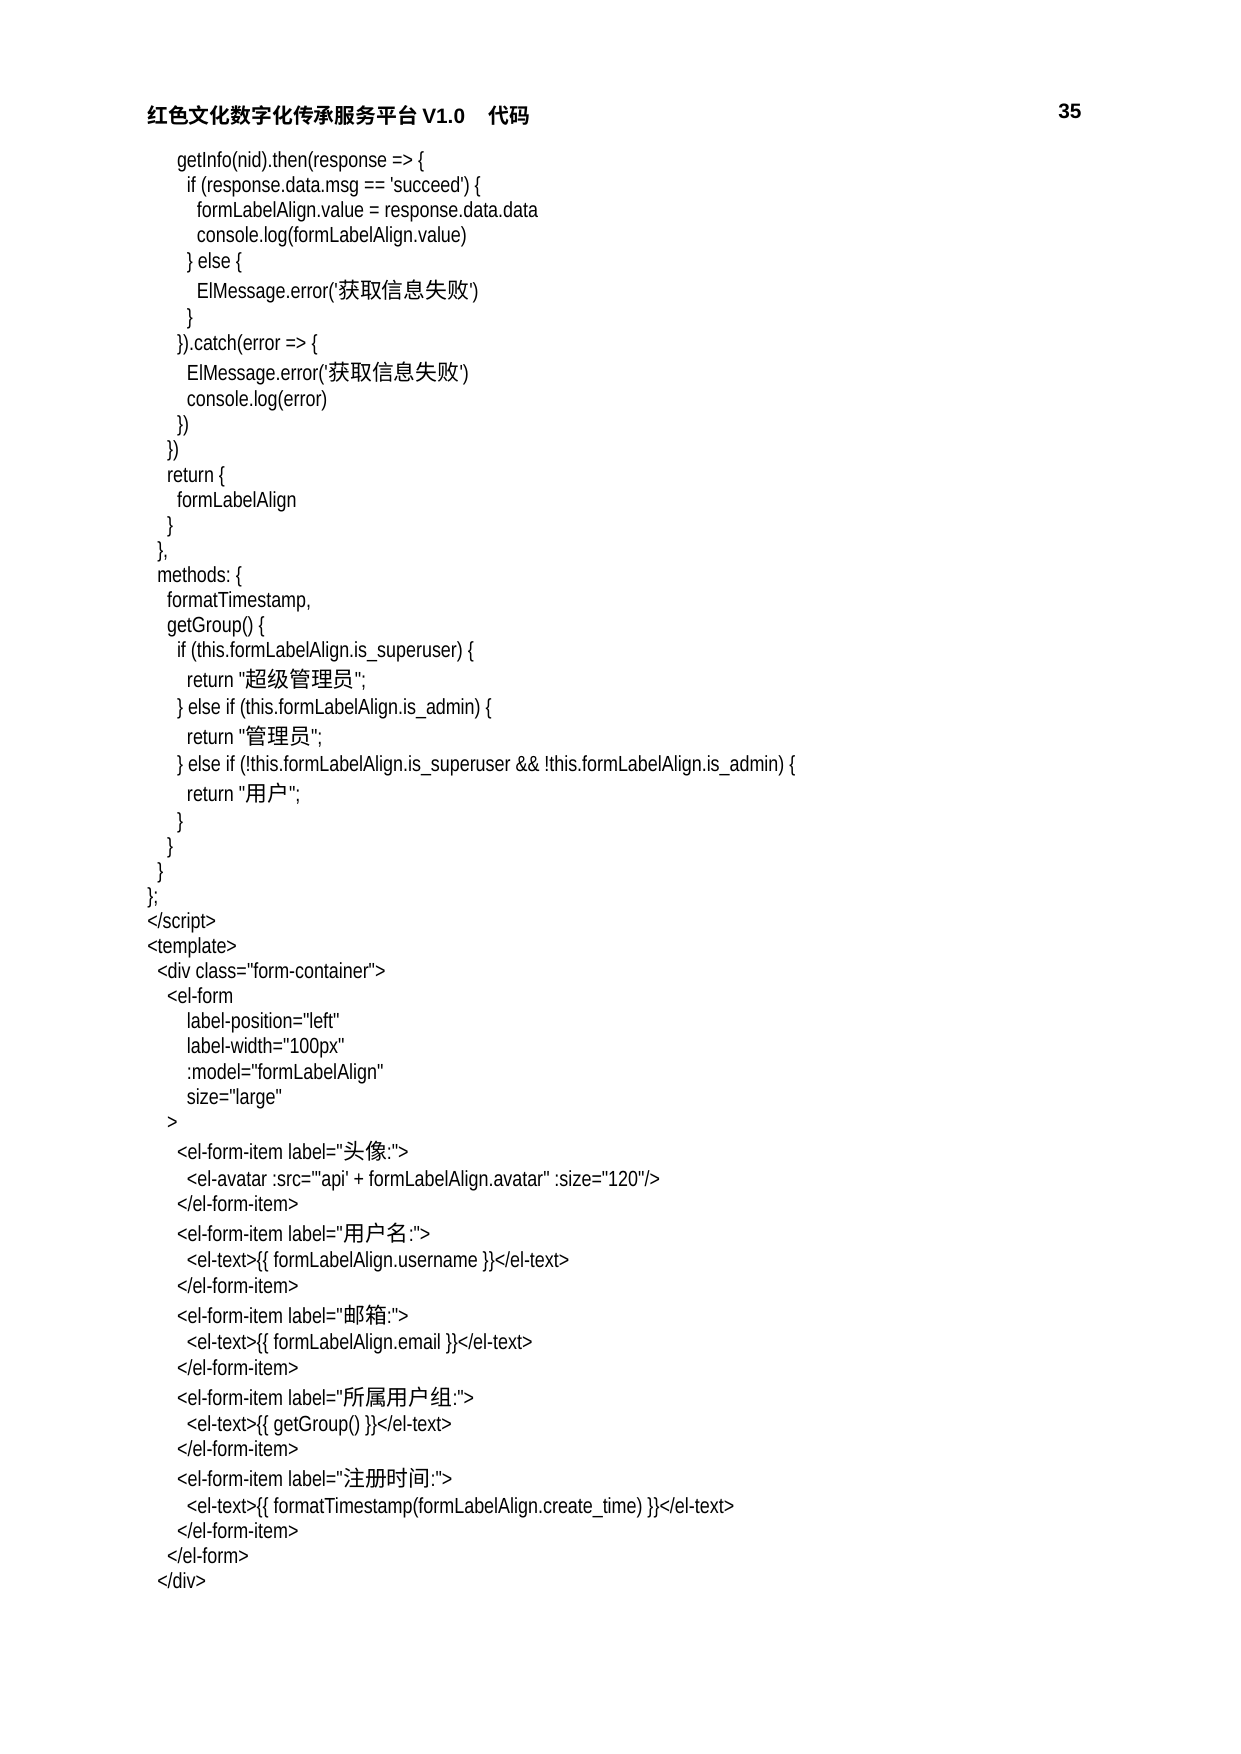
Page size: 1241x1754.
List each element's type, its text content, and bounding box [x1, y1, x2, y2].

text <el-text>{{ getGroup() }}</el-text> [147, 1411, 1093, 1436]
text <div class="form-container"> [147, 958, 1093, 983]
text <el-avatar :src="'api' + formLabelAlign.avatar" :size="120"/> [147, 1166, 1093, 1191]
text </el-form-item> [147, 1191, 1093, 1216]
text <el-text>{{ formatTimestamp(formLabelAlign.create_time) }}</el-text> [147, 1493, 1093, 1518]
text }, [147, 537, 1093, 562]
text } [147, 512, 1093, 537]
text <el-text>{{ formLabelAlign.email }}</el-text> [147, 1329, 1093, 1354]
text > [147, 1109, 1093, 1134]
text <el-form-item label="注册时间:"> [147, 1461, 1093, 1493]
text label-position="left" [147, 1008, 1093, 1033]
text if (response.data.msg == 'succeed') { [147, 172, 1093, 197]
text :model="formLabelAlign" [147, 1058, 1093, 1084]
text } [147, 304, 1093, 329]
text } [147, 833, 1093, 858]
text return { [147, 461, 1093, 487]
text return "管理员"; [147, 719, 1093, 751]
text </div> [147, 1568, 1093, 1593]
text return "超级管理员"; [147, 662, 1093, 694]
text ElMessage.error('获取信息失败') [147, 354, 1093, 386]
text <el-form-item label="邮箱:"> [147, 1298, 1093, 1329]
text </el-form-item> [147, 1518, 1093, 1543]
text methods: { [147, 562, 1093, 587]
text formatTimestamp, [147, 587, 1093, 612]
text </el-form-item> [147, 1354, 1093, 1379]
text </el-form-item> [147, 1272, 1093, 1298]
text </el-form> [147, 1543, 1093, 1568]
text return "用户"; [147, 776, 1093, 807]
text formLabelAlign [147, 487, 1093, 512]
text <el-form-item label="头像:"> [147, 1134, 1093, 1166]
text <el-text>{{ formLabelAlign.username }}</el-text> [147, 1247, 1093, 1272]
text ElMessage.error('获取信息失败') [147, 273, 1093, 304]
text <template> [147, 933, 1093, 958]
text }) [147, 411, 1093, 436]
text } [147, 858, 1093, 883]
text }) [147, 436, 1093, 461]
text console.log(error) [147, 386, 1093, 411]
text <el-form [147, 983, 1093, 1008]
text size="large" [147, 1084, 1093, 1109]
text </script> [147, 908, 1093, 933]
text } else { [147, 247, 1093, 273]
text getInfo(nid).then(response => { [147, 147, 1093, 172]
text } [147, 807, 1093, 833]
text <el-form-item label="所属用户组:"> [147, 1379, 1093, 1411]
text } else if (!this.formLabelAlign.is_superuser && !this.formLabelAlign.is_admin) { [147, 751, 1093, 776]
text }).catch(error => { [147, 329, 1093, 354]
text }; [147, 883, 1093, 908]
text if (this.formLabelAlign.is_superuser) { [147, 637, 1093, 662]
text console.log(formLabelAlign.value) [147, 222, 1093, 247]
text } else if (this.formLabelAlign.is_admin) { [147, 694, 1093, 719]
text </el-form-item> [147, 1436, 1093, 1461]
text label-width="100px" [147, 1033, 1093, 1058]
text formLabelAlign.value = response.data.data [147, 197, 1093, 222]
text <el-form-item label="用户名:"> [147, 1216, 1093, 1247]
text getGroup() { [147, 612, 1093, 637]
